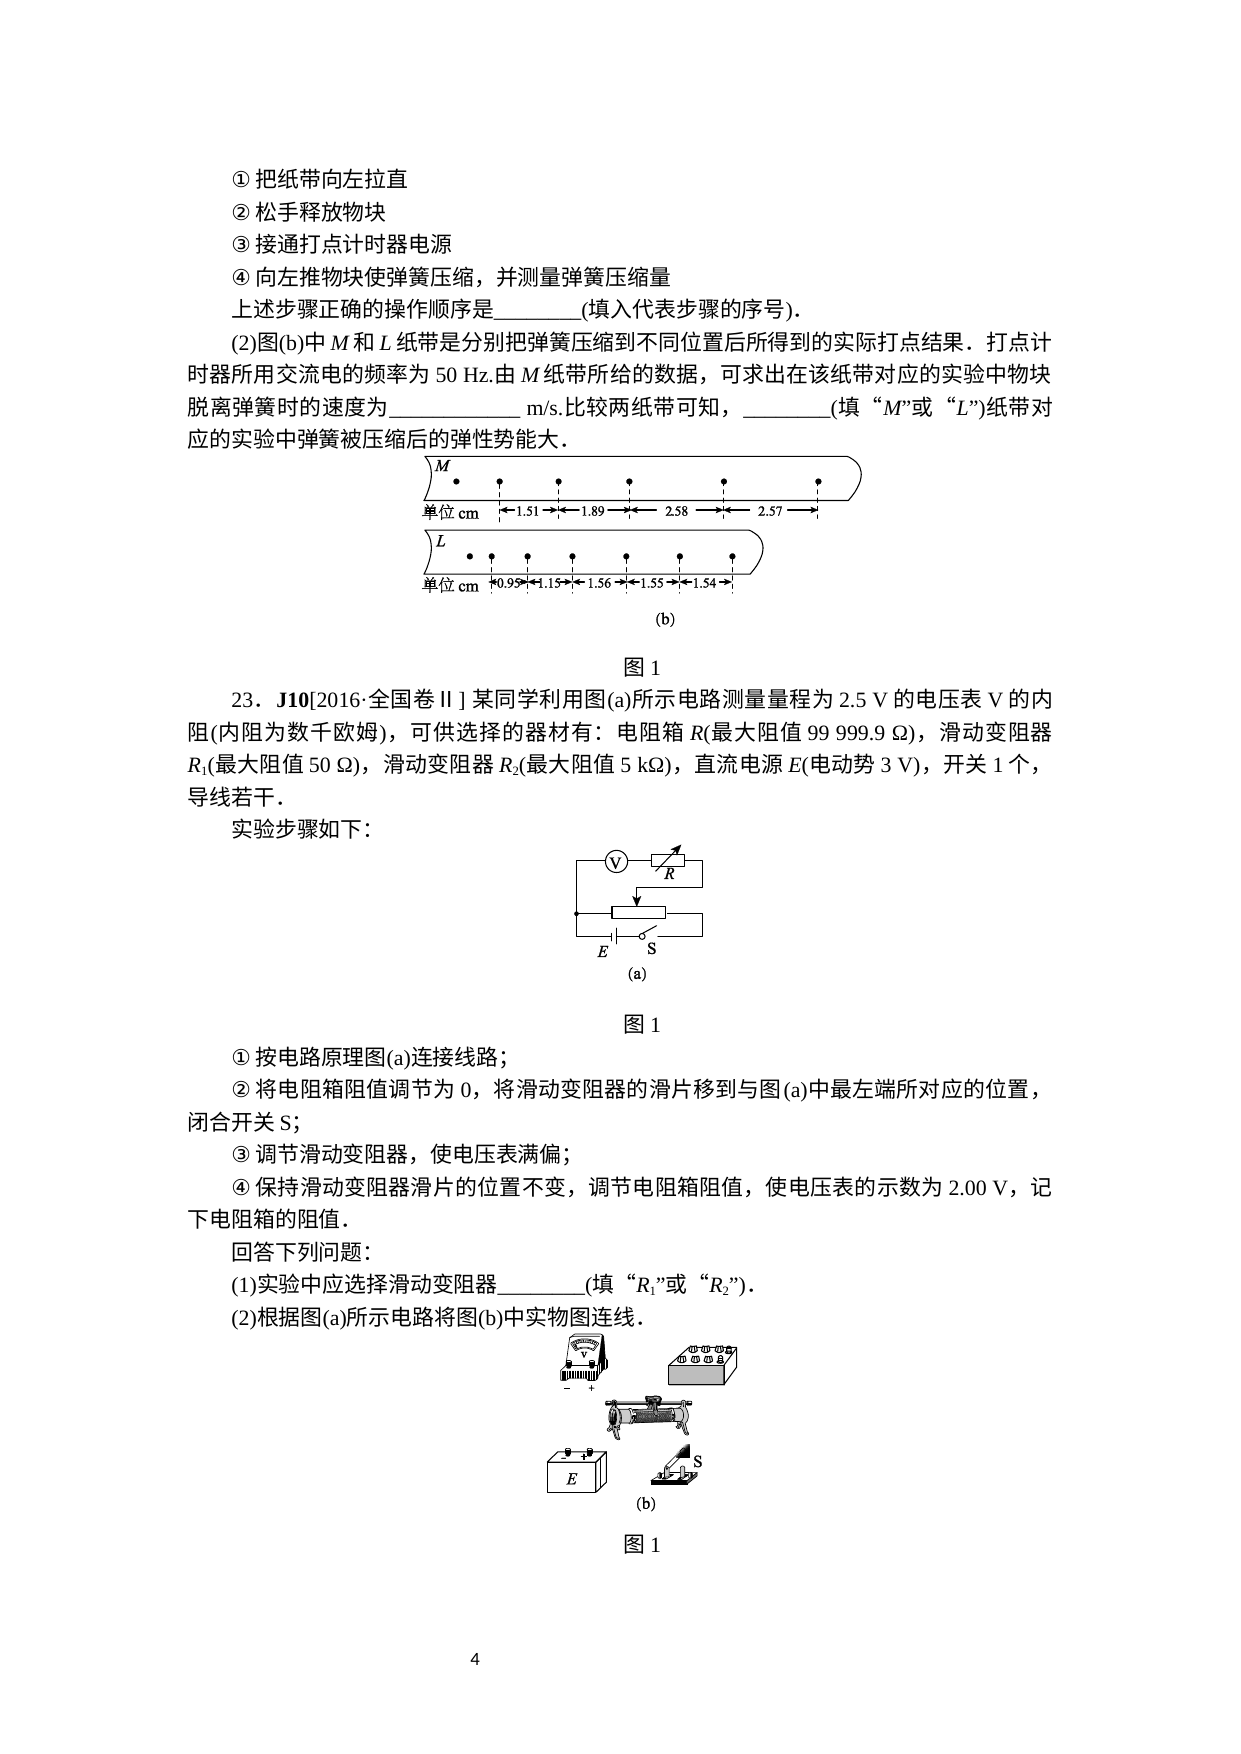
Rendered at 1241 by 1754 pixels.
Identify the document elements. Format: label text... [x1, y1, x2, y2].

text 回答下列问题： [187, 1234, 1053, 1267]
text 上述步骤正确的操作顺序是________(填入代表步骤的序号)． [187, 292, 1053, 324]
text 图1­ [187, 649, 1053, 682]
text 图1­ [187, 1527, 1053, 1559]
text (2)图(b)中M和L纸带是分别把弹簧压缩到不同位置后所得到的实际打点结果．打点计时器所用交流电的频率为50 Hz.由M纸带所给的数据，可求出在该纸带对应的实验中物块脱离弹簧时的速度为____________ m/s.比较两纸带可知，________(填“M”或“L”)纸带对应的实验中弹簧被压缩后的弹性势能大． [187, 324, 1053, 454]
text ④向左推物块使弹簧压缩，并测量弹簧压缩量 [187, 259, 1053, 292]
text ③接通打点计时器电源 [187, 227, 1053, 259]
text ④保持滑动变阻器滑片的位置不变，调节电阻箱阻值，使电压表的示数为2.00 V，记下电阻箱的阻值． [187, 1169, 1053, 1234]
text ③调节滑动变阻器，使电压表满偏； [187, 1137, 1053, 1169]
text ①按电路原理图(a)连接线路； [187, 1039, 1053, 1072]
text (2)根据图(a)所示电路将图(b)中实物图连线． [187, 1299, 1053, 1332]
text (1)实验中应选择滑动变阻器________(填“R1”或“R2”)． [187, 1267, 1053, 1299]
text ①把纸带向左拉直 [187, 162, 1053, 194]
text ②将电阻箱阻值调节为0，将滑动变阻器的滑片移到与图(a)中最左端所对应的位置，闭合开关S； [187, 1072, 1053, 1137]
text ②松手释放物块 [187, 194, 1053, 227]
text 实验步骤如下： [187, 812, 1053, 844]
text 23．J10[2016·全国卷Ⅱ] 某同学利用图(a)所示电路测量量程为2.5 V的电压表V的内阻(内阻为数千欧姆)，可供选择的器材有：电阻箱R(最大阻值99 999.9 Ω)，滑动变阻器R1(最大阻值50 Ω)，滑动变阻器R2(最大阻值5 kΩ)，直流电源E(电动势3 V)，开关1个，导线若干． [187, 682, 1053, 812]
text 图1­ [187, 1007, 1053, 1039]
